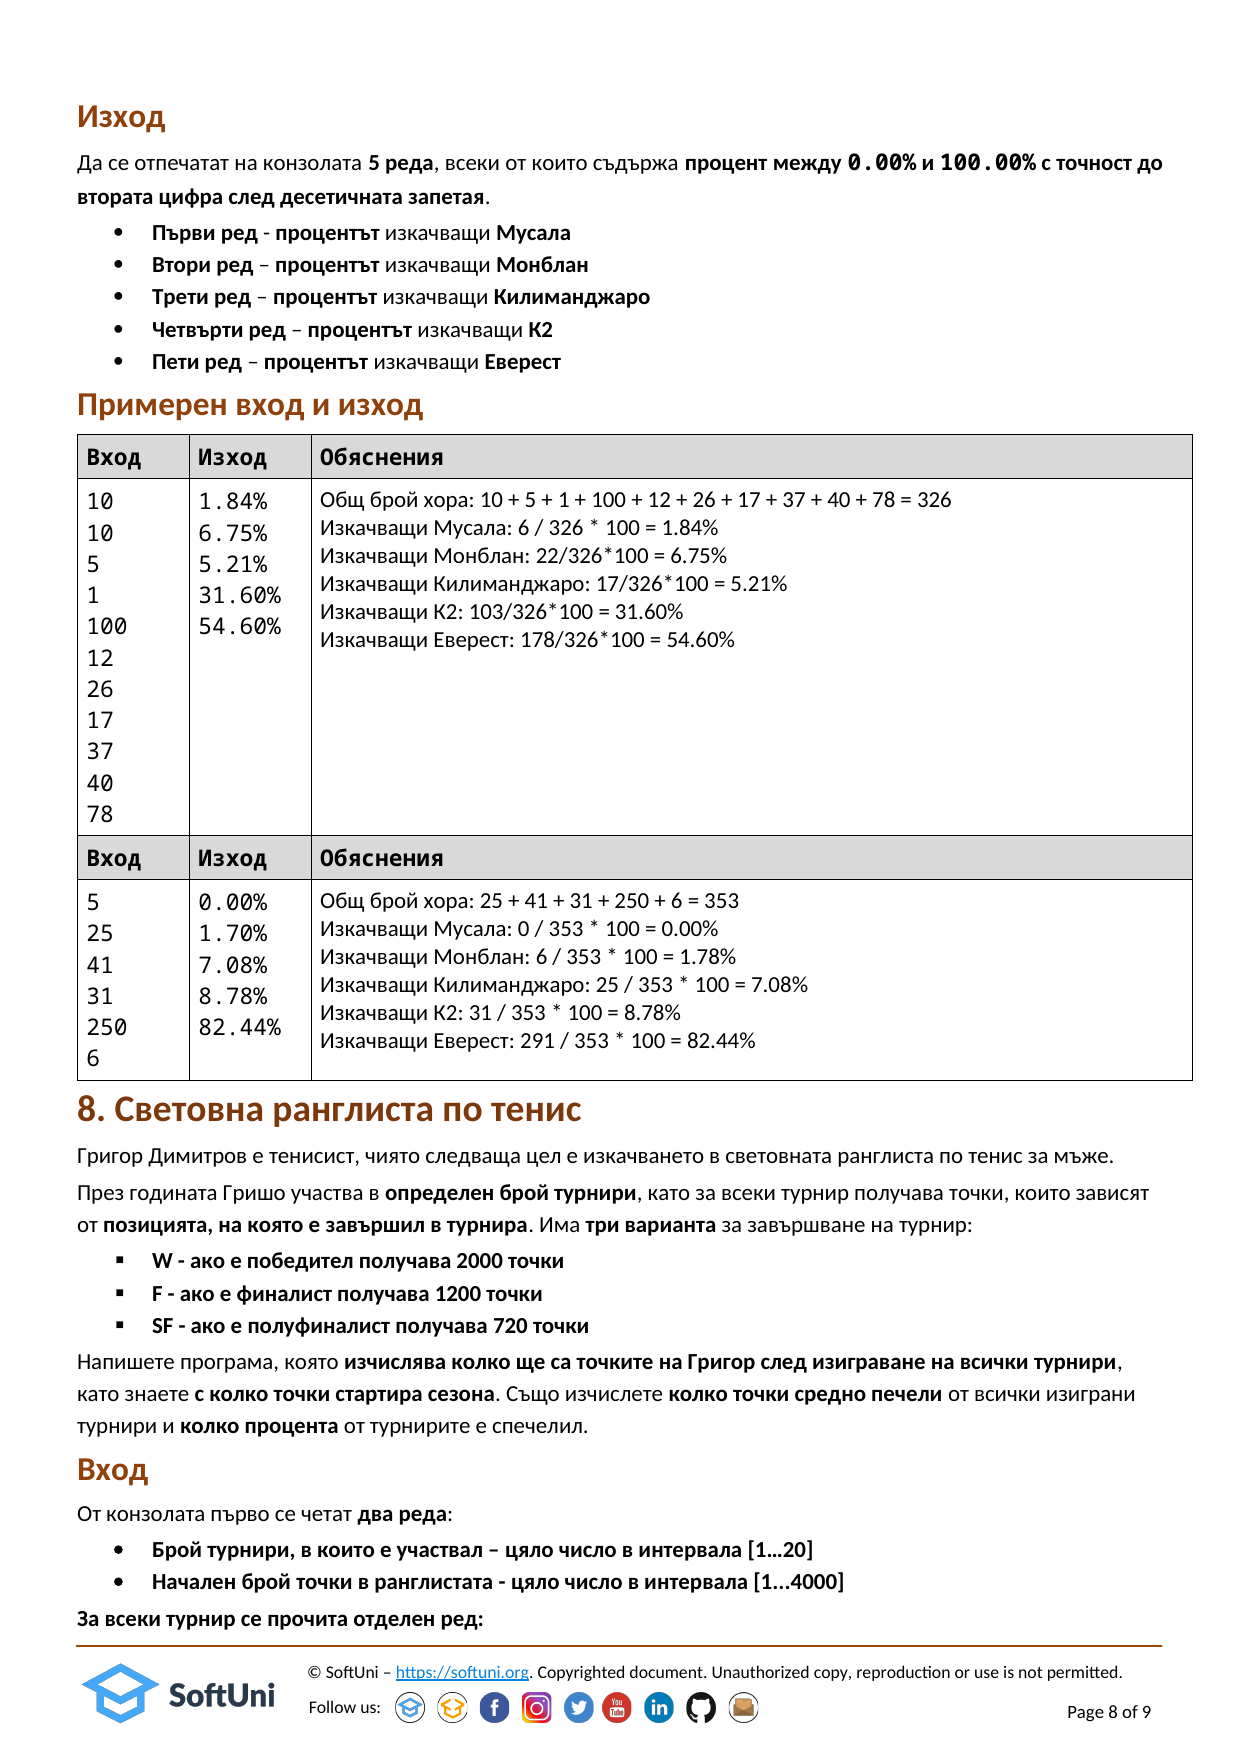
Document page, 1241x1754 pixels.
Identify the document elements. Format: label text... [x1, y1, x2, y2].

picture [395, 1692, 425, 1723]
list Първи ред - процентът изкачващи Мусала [114, 218, 1163, 246]
subtitle Изход [77, 95, 1163, 136]
subtitle Примерен вход и изход [77, 383, 1163, 424]
picture [602, 1692, 632, 1723]
list Трети ред – процентът изкачващи Килиманджаро [114, 282, 1163, 311]
list Начален брой точки в ранглистата - цяло число в интервала [1...4000] [114, 1567, 1163, 1596]
table_header Вход [78, 435, 189, 478]
picture [686, 1692, 716, 1723]
table_cell 0.00% 1.70% 7.08% 8.78% 82.44% [190, 880, 311, 1079]
subtitle 8. Световна ранглиста по тенис [77, 1085, 1163, 1131]
picture [644, 1692, 653, 1701]
list Втори ред – процентът изкачващи Монблан [114, 250, 1163, 278]
table_cell 10 10 5 1 100 12 26 17 37 40 78 [78, 479, 189, 835]
picture [522, 1692, 552, 1723]
text Напишете програма, която изчислява колко ще са точките на Григор след изиграване на всички турнири, като знаете с колко точки стартира сезона. Също изчислете колко точки средно печели от всички изиграни турнири и колко процента от турнирите е спечелил. [77, 1347, 1163, 1440]
list SF - ако е полуфиналист получава 720 точки [114, 1311, 1163, 1339]
list W - ако е победител получава 2000 точки [114, 1247, 1163, 1274]
picture [479, 1692, 510, 1723]
table_cell 1.84% 6.75% 5.21% 31.60% 54.60% [190, 479, 311, 835]
picture [75, 1658, 281, 1729]
table_cell Обяснения [312, 836, 1192, 879]
text Григор Димитров е тенисист, чиято следваща цел е изкачването в световната ранглиста по тенис за мъже. [77, 1142, 1163, 1170]
picture [728, 1692, 759, 1723]
list F - ако е финалист получава 1200 точки [114, 1279, 1163, 1307]
picture [437, 1692, 468, 1723]
text Да се отпечатат на конзолата 5 реда, всеки от които съдържа процент между 0.00% и 100.00% с точност до втората цифра след десетичната запетая. [77, 146, 1163, 210]
table_header Обяснения [312, 435, 1192, 478]
picture [644, 1714, 653, 1723]
list Пети ред – процентът изкачващи Еверест [114, 347, 1163, 375]
table_cell Изход [190, 836, 311, 879]
picture [665, 1714, 674, 1723]
table_cell Общ брой хора: 25 + 41 + 31 + 250 + 6 = 353 Изкачващи Мусала: 0 / 353 * 100 = 0.00% Изкачващи Монблан: 6 / 353 * 100 = 1.78% Изкачващи Килиманджаро: 25 / 353 * 100 = 7.08% Изкачващи К2: 31 / 353 * 100 = 8.78% Изкачващи Еверест: 291 / 353 * 100 = 82.44% [312, 880, 1192, 1079]
list Брой турнири, в които е участвал – цяло число в интервала [1…20] [114, 1535, 1163, 1563]
table_cell Вход [78, 836, 189, 879]
table_cell 5 25 41 31 250 6 [78, 880, 189, 1079]
text За всеки турнир се прочита отделен ред: [77, 1604, 1163, 1632]
picture [665, 1692, 674, 1701]
picture [564, 1692, 594, 1723]
text От конзолата първо се четат два реда: [77, 1499, 1163, 1527]
table_cell Общ брой хора: 10 + 5 + 1 + 100 + 12 + 26 + 17 + 37 + 40 + 78 = 326 Изкачващи Мусала: 6 / 326 * 100 = 1.84% Изкачващи Монблан: 22/326*100 = 6.75% Изкачващи Килиманджаро: 17/326*100 = 5.21% Изкачващи К2: 103/326*100 = 31.60% Изкачващи Еверест: 178/326*100 = 54.60% [312, 479, 1192, 835]
list Четвърти ред – процентът изкачващи К2 [114, 315, 1163, 343]
text През годината Гришо участва в определен брой турнири, като за всеки турнир получава точки, които зависят от позицията, на която е завършил в турнира. Има три варианта за завършване на турнир: [77, 1178, 1163, 1238]
picture [658, 1705, 667, 1714]
subtitle Вход [77, 1448, 1163, 1489]
table_header Изход [190, 435, 311, 478]
